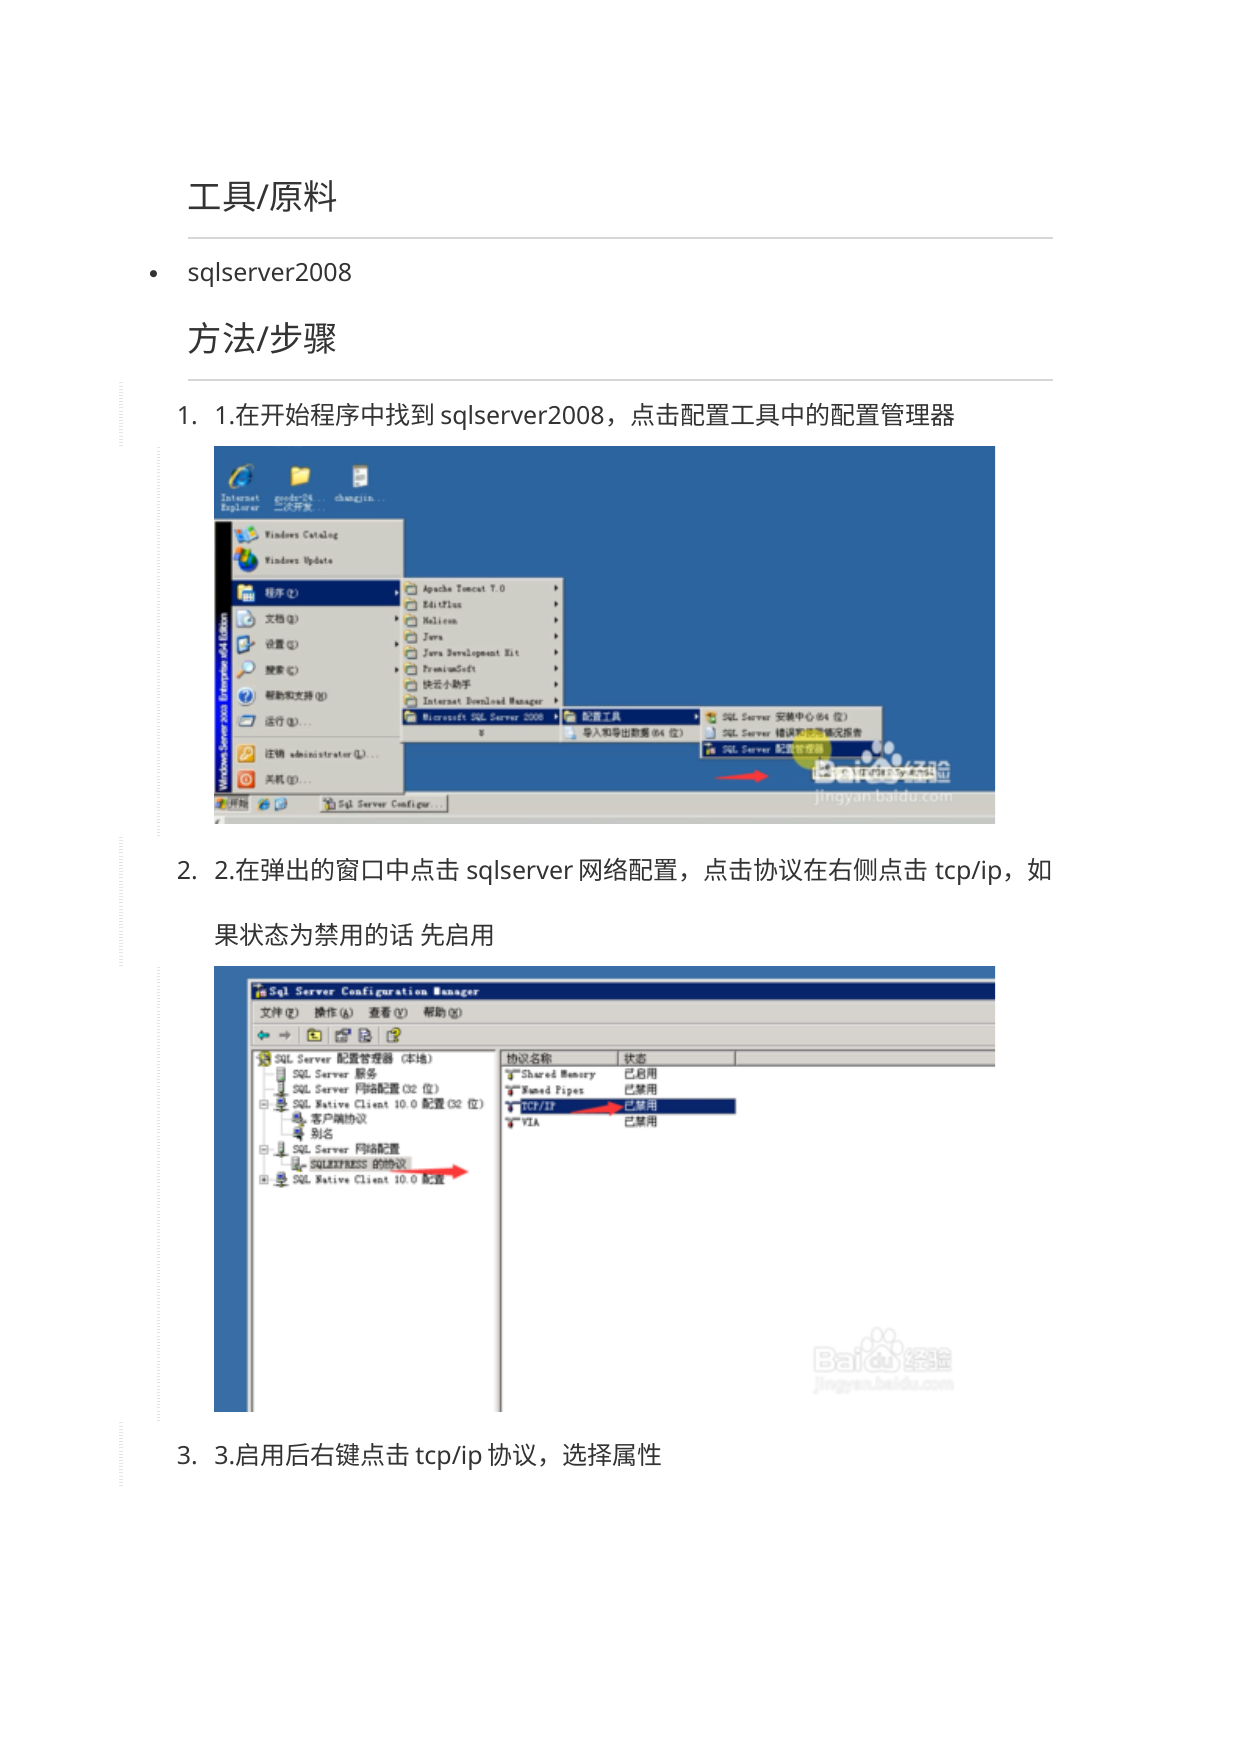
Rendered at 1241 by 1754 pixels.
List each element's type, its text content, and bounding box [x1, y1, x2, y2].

picture [214, 966, 996, 1412]
picture [214, 446, 996, 824]
text 工具/原料 [187, 162, 1053, 239]
list 2.在弹出的窗口中点击sqlserver网络配置，点击协议在右侧点击tcp/ip，如果状态为禁用的话 先启用 [119, 836, 1053, 966]
list 1.在开始程序中找到sqlserver2008，点击配置工具中的配置管理器 [119, 381, 1053, 446]
list 3.启用后右键点击tcp/ip协议，选择属性 [119, 1421, 1053, 1486]
text 方法/步骤 [187, 304, 1053, 381]
list sqlserver2008 [150, 239, 1053, 304]
